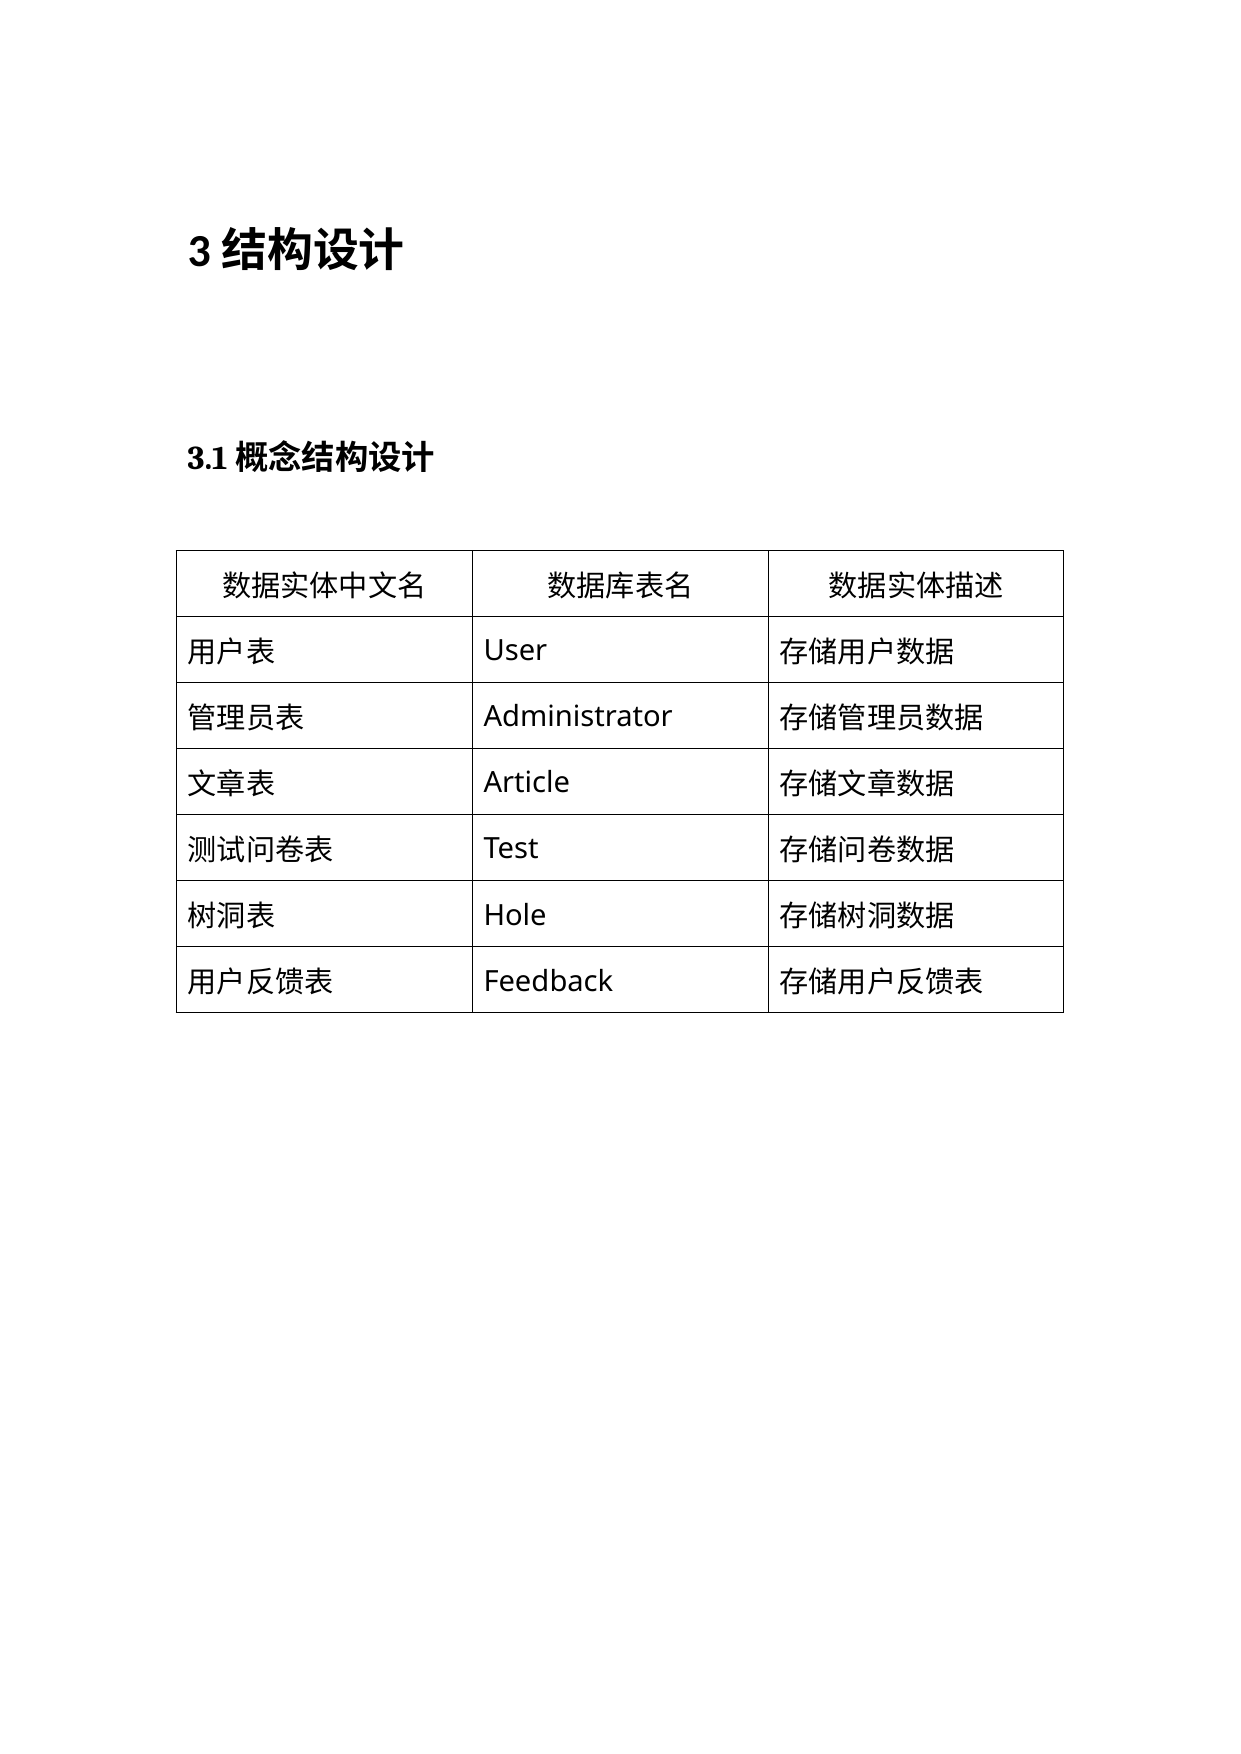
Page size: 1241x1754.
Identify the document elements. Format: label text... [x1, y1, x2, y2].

table_cell 存储管理员数据 [769, 683, 1063, 748]
subtitle 3.1 概念结构设计 [187, 423, 1053, 488]
table_cell 存储用户反馈表 [769, 947, 1063, 1012]
table_cell 用户反馈表 [177, 947, 472, 1012]
table_cell Administrator [473, 683, 768, 748]
table_cell 测试问卷表 [177, 815, 472, 880]
table_cell Article [473, 749, 768, 814]
table_cell 存储树洞数据 [769, 881, 1063, 946]
table_cell User [473, 617, 768, 682]
table_header 数据实体描述 [769, 551, 1063, 616]
table_cell Test [473, 815, 768, 880]
table_header 数据库表名 [473, 551, 768, 616]
table_cell 树洞表 [177, 881, 472, 946]
table_cell 管理员表 [177, 683, 472, 748]
table_cell Feedback [473, 947, 768, 1012]
table_cell Hole [473, 881, 768, 946]
table_header 数据实体中文名 [177, 551, 472, 616]
subtitle 3 结构设计 [187, 197, 1053, 295]
table_cell 存储文章数据 [769, 749, 1063, 814]
table_cell 文章表 [177, 749, 472, 814]
table_cell 存储用户数据 [769, 617, 1063, 682]
table_cell 存储问卷数据 [769, 815, 1063, 880]
table_cell 用户表 [177, 617, 472, 682]
